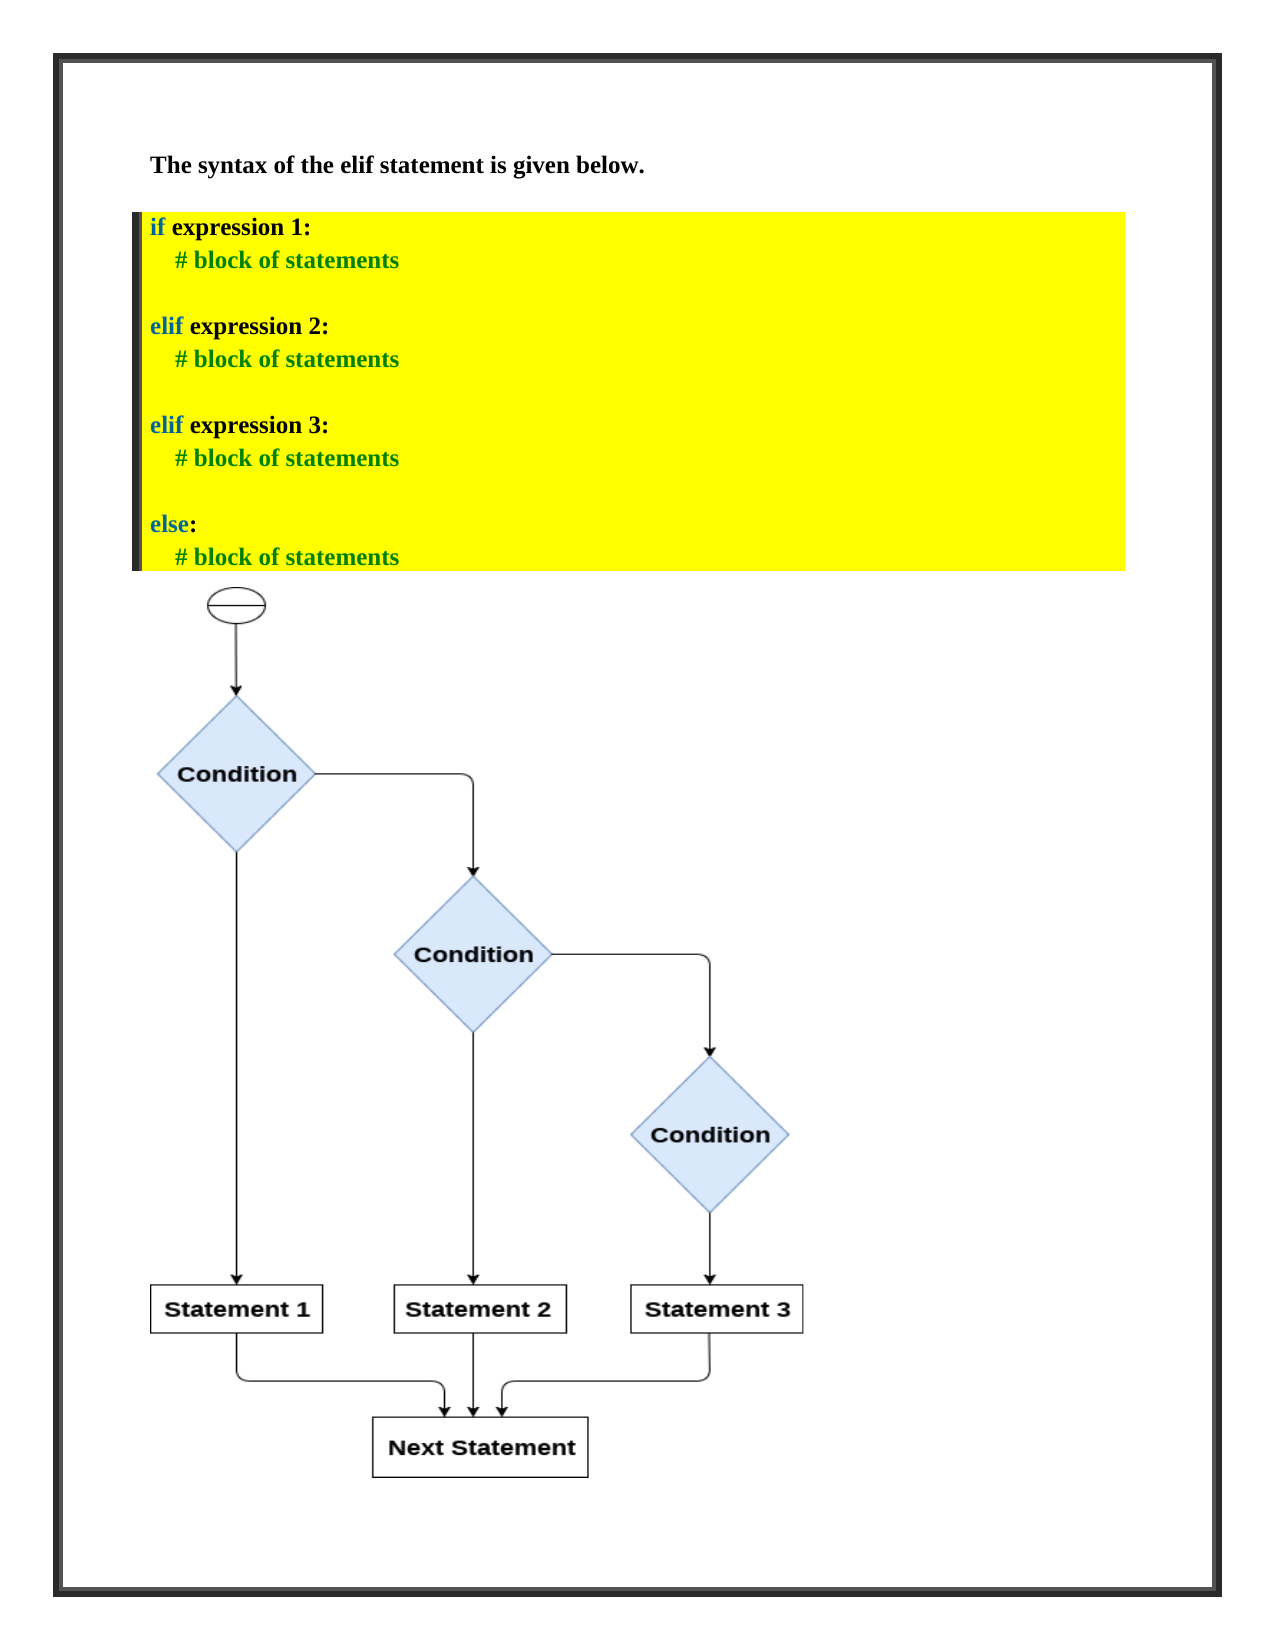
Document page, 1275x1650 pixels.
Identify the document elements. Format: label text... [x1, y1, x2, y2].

text # block of statements [142, 443, 1125, 472]
picture [150, 587, 804, 1478]
text else: [142, 509, 1125, 538]
text elif expression 2: [142, 311, 1125, 340]
text # block of statements [142, 542, 1125, 571]
text The syntax of the elif statement is given below. [150, 150, 1125, 179]
text # block of statements [142, 344, 1125, 373]
text if expression 1: [142, 212, 1125, 241]
text elif expression 3: [142, 410, 1125, 439]
text # block of statements [142, 245, 1125, 274]
